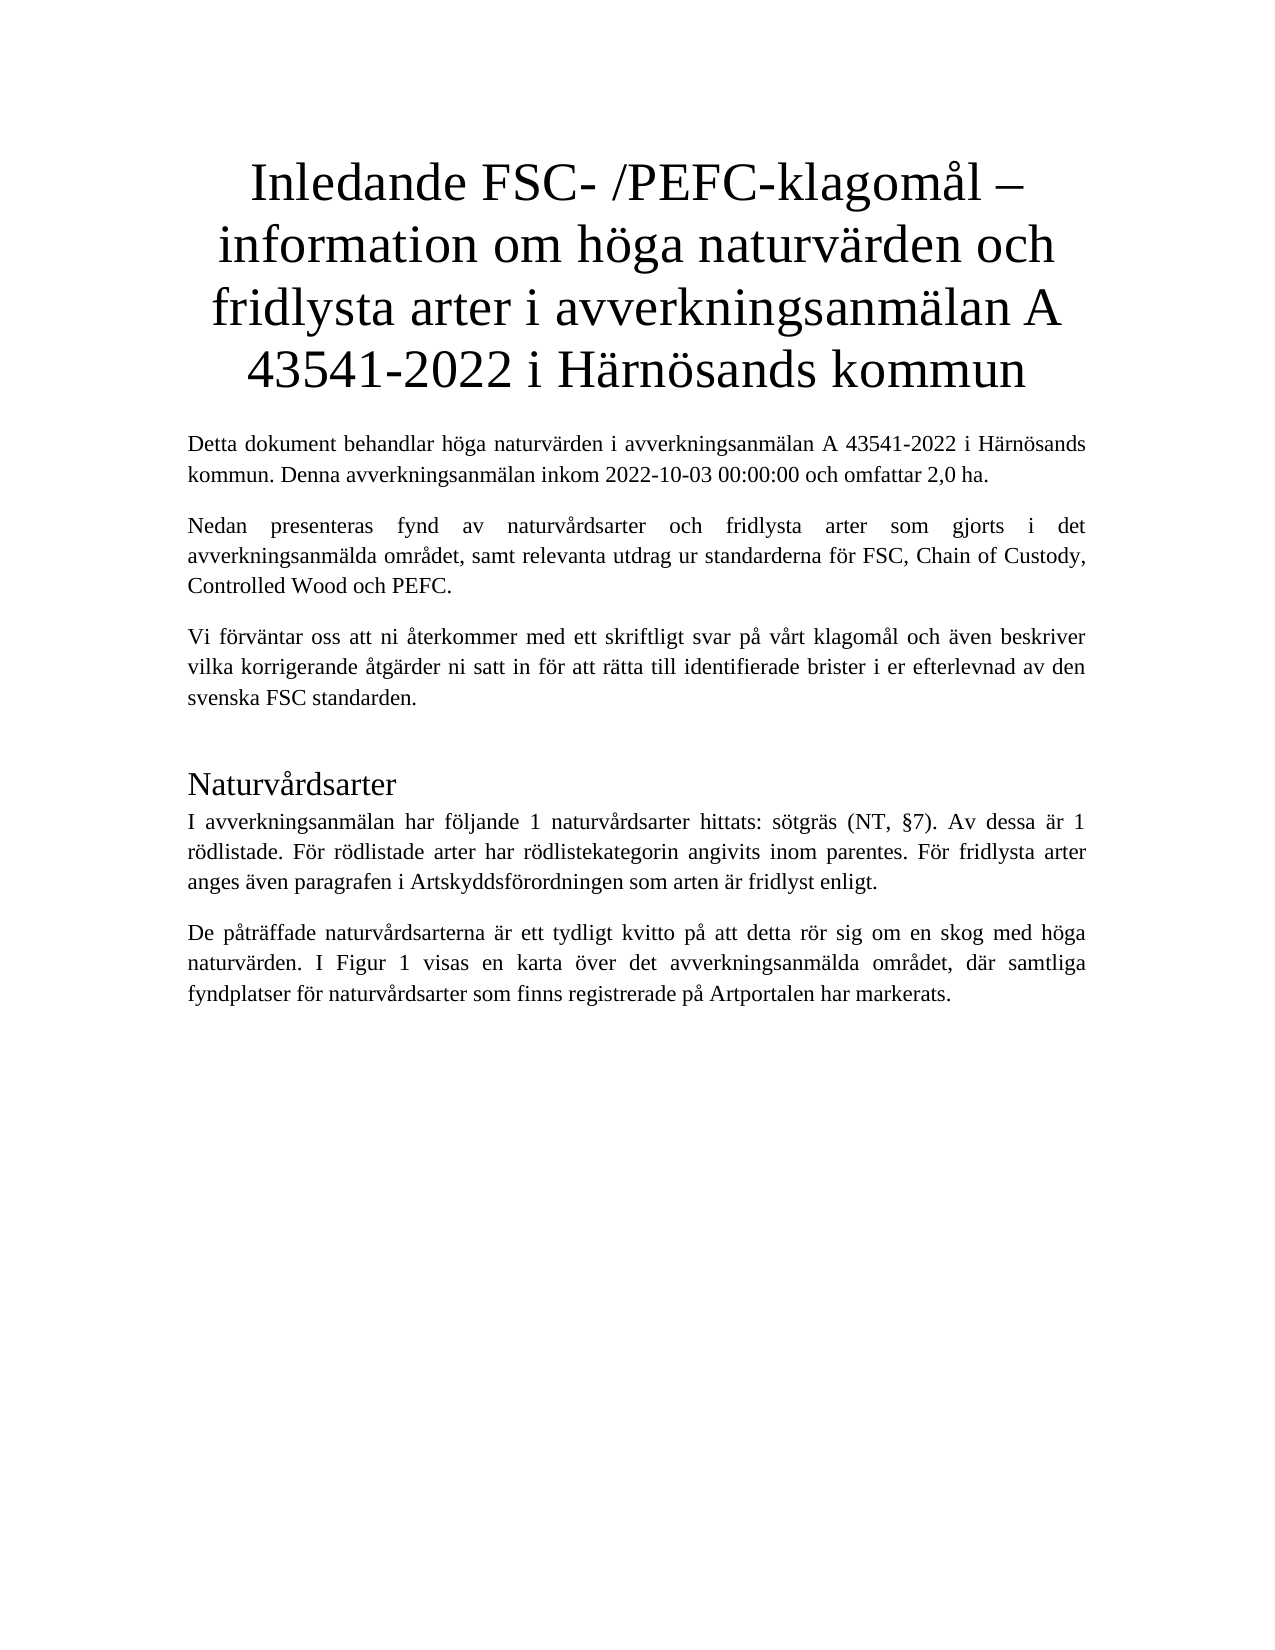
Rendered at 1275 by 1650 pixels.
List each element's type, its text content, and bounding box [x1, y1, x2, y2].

text Nedan presenteras fynd av naturvårdsarter och fridlysta arter som gjorts i det avverkningsanmälda området, samt relevanta utdrag ur standarderna för FSC, Chain of Custody, Controlled Wood och PEFC. [187, 512, 1087, 598]
title Inledande FSC- /PEFC-klagomål – information om höga naturvärden och fridlysta arter i avverkningsanmälan A 43541-2022 i Härnösands kommun [187, 150, 1087, 399]
subtitle Naturvårdsarter [187, 764, 1087, 802]
text Detta dokument behandlar höga naturvärden i avverkningsanmälan A 43541-2022 i Härnösands kommun. Denna avverkningsanmälan inkom 2022-10-03 00:00:00 och omfattar 2,0 ha. [187, 430, 1087, 487]
text De påträffade naturvårdsarterna är ett tydligt kvitto på att detta rör sig om en skog med höga naturvärden. I Figur 1 visas en karta över det avverkningsanmälda området, där samtliga fyndplatser för naturvårdsarter som finns registrerade på Artportalen har markerats. [187, 919, 1087, 1006]
text Vi förväntar oss att ni återkommer med ett skriftligt svar på vårt klagomål och även beskriver vilka korrigerande åtgärder ni satt in för att rätta till identifierade brister i er efterlevnad av den svenska FSC standarden. [187, 623, 1087, 710]
text I avverkningsanmälan har följande 1 naturvårdsarter hittats: sötgräs (NT, §7). Av dessa är 1 rödlistade. För rödlistade arter har rödlistekategorin angivits inom parentes. För fridlysta arter anges även paragrafen i Artskyddsförordningen som arten är fridlyst enligt. [187, 808, 1087, 894]
